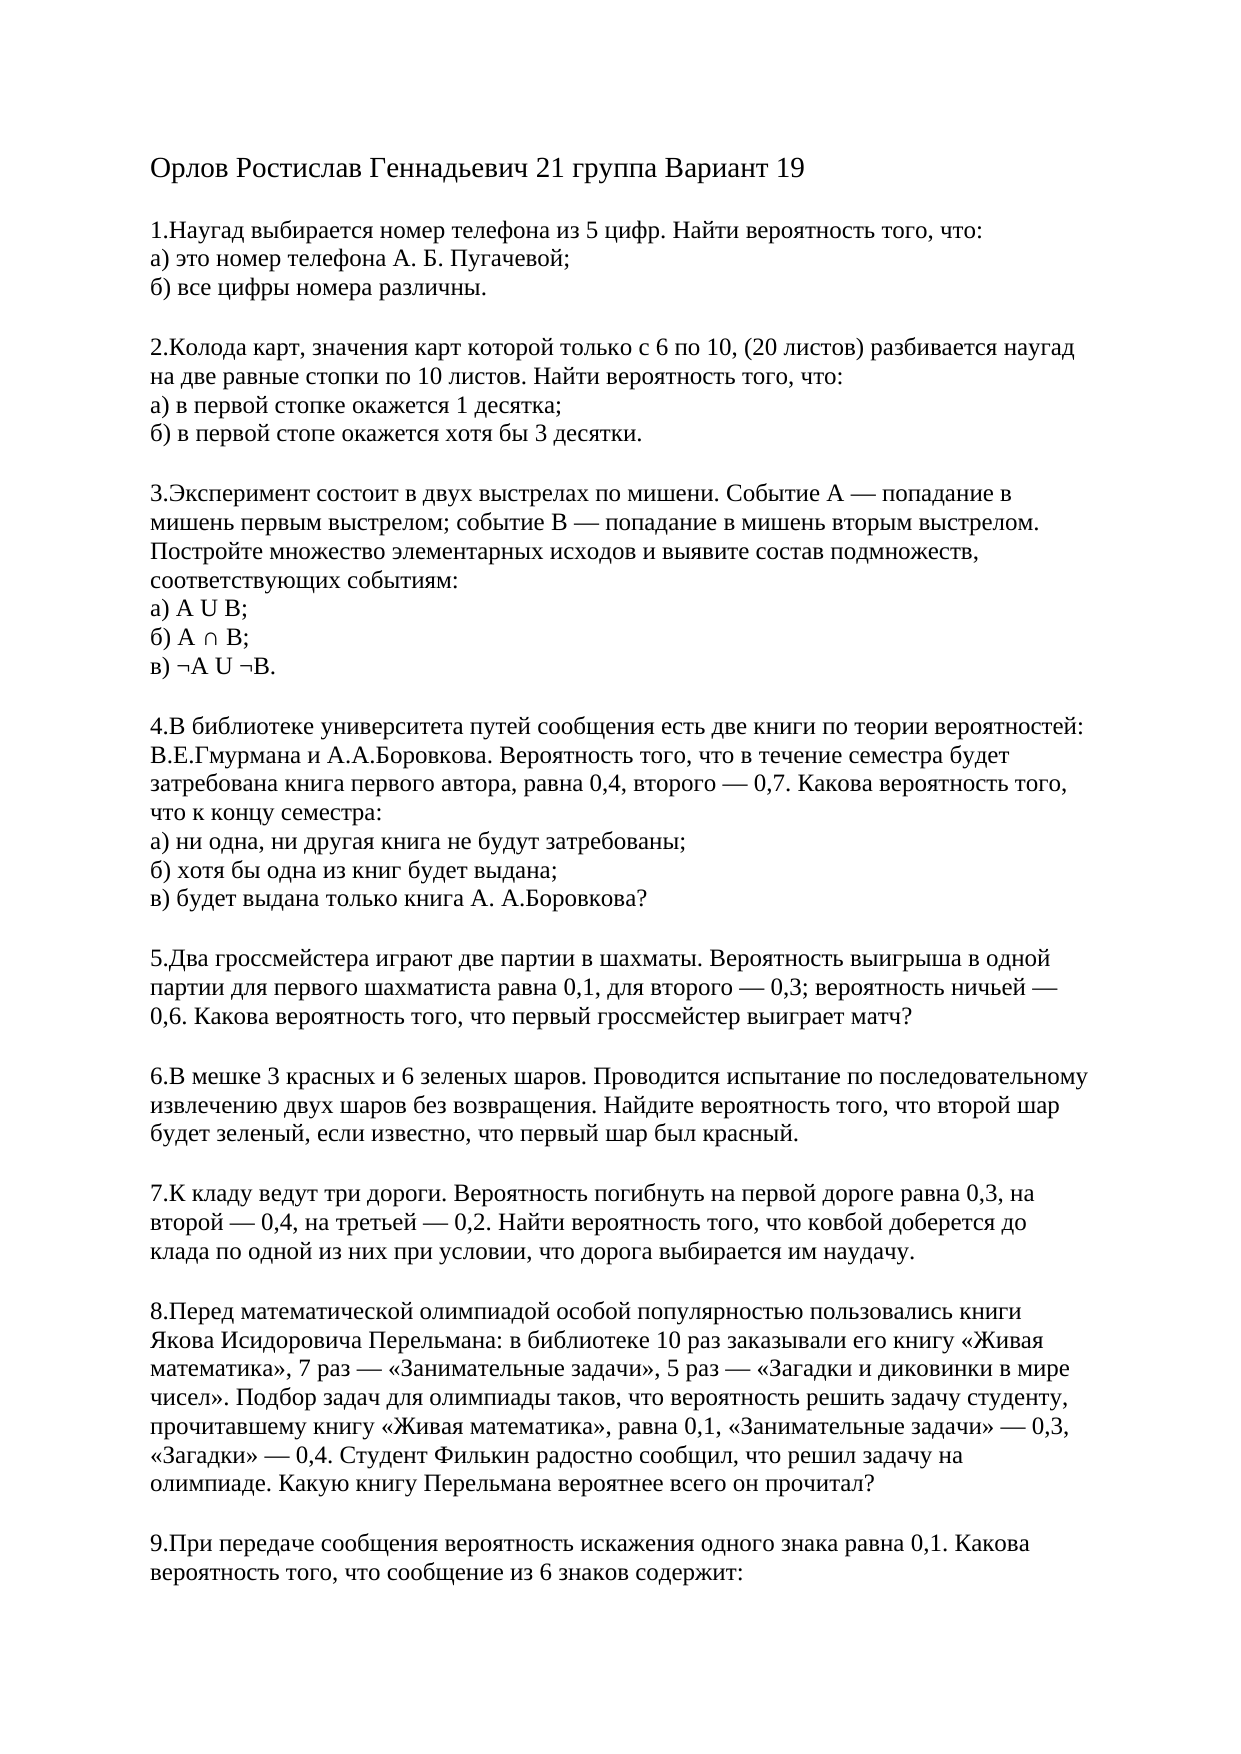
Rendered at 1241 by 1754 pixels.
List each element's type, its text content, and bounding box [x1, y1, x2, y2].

text Орлов Ростислав Геннадьевич 21 группа Вариант 19 [150, 150, 1090, 183]
text 3.Эксперимент состоит в двух выстрелах по мишени. Событие А — попадание в мишень первым выстрелом; событие В — попадание в мишень вторым выстрелом. Постройте множество элементарных исходов и выявите состав подмножеств, соответствующих событиям: а) А U В; б) А ∩ В; в) ¬А U ¬В. [150, 478, 1090, 680]
text 7.К кладу ведут три дороги. Вероятность погибнуть на первой дороге равна 0,3, на второй — 0,4, на третьей — 0,2. Найти вероятность того, что ковбой доберется до клада по одной из них при условии, что дорога выбирается им наудачу. [150, 1178, 1090, 1265]
text 1.Наугад выбирается номер телефона из 5 цифр. Найти вероятность того, что: а) это номер телефона А. Б. Пугачевой; б) все цифры номера различны. [150, 215, 1090, 301]
text 5.Два гроссмейстера играют две партии в шахматы. Вероятность выигрыша в одной партии для первого шахматиста равна 0,1, для второго — 0,3; вероятность ничьей — 0,6. Какова вероятность того, что первый гроссмейстер выиграет матч? [150, 943, 1090, 1030]
text 2.Колода карт, значения карт которой только с 6 по 10, (20 листов) разбивается наугад на две равные стопки по 10 листов. Найти вероятность того, что: а) в первой стопке окажется 1 десятка; б) в первой стопе окажется хотя бы 3 десятки. [150, 332, 1090, 447]
text 4.В библиотеке университета путей сообщения есть две книги по теории вероятностей: В.Е.Гмурмана и А.А.Боровкова. Вероятность того, что в течение семестра будет затребована книга первого автора, равна 0,4, второго — 0,7. Какова вероятность того, что к концу семестра: а) ни одна, ни другая книга не будут затребованы; б) хотя бы одна из книг будет выдана; в) будет выдана только книга А. А.Боровкова? [150, 711, 1090, 912]
text 8.Перед математической олимпиадой особой популярностью пользовались книги Якова Исидоровича Перельмана: в библиотеке 10 раз заказывали его книгу «Живая математика», 7 раз — «Занимательные задачи», 5 раз — «Загадки и диковинки в мире чисел». Подбор задач для олимпиады таков, что вероятность решить задачу студенту, прочитавшему книгу «Живая математика», равна 0,1, «Занимательные задачи» — 0,3, «Загадки» — 0,4. Студент Филькин радостно сообщил, что решил задачу на олимпиаде. Какую книгу Перельмана вероятнее всего он прочитал? [150, 1296, 1090, 1497]
text 6.В мешке 3 красных и 6 зеленых шаров. Проводится испытание по последовательному извлечению двух шаров без возвращения. Найдите вероятность того, что второй шар будет зеленый, если известно, что первый шар был красный. [150, 1061, 1090, 1147]
